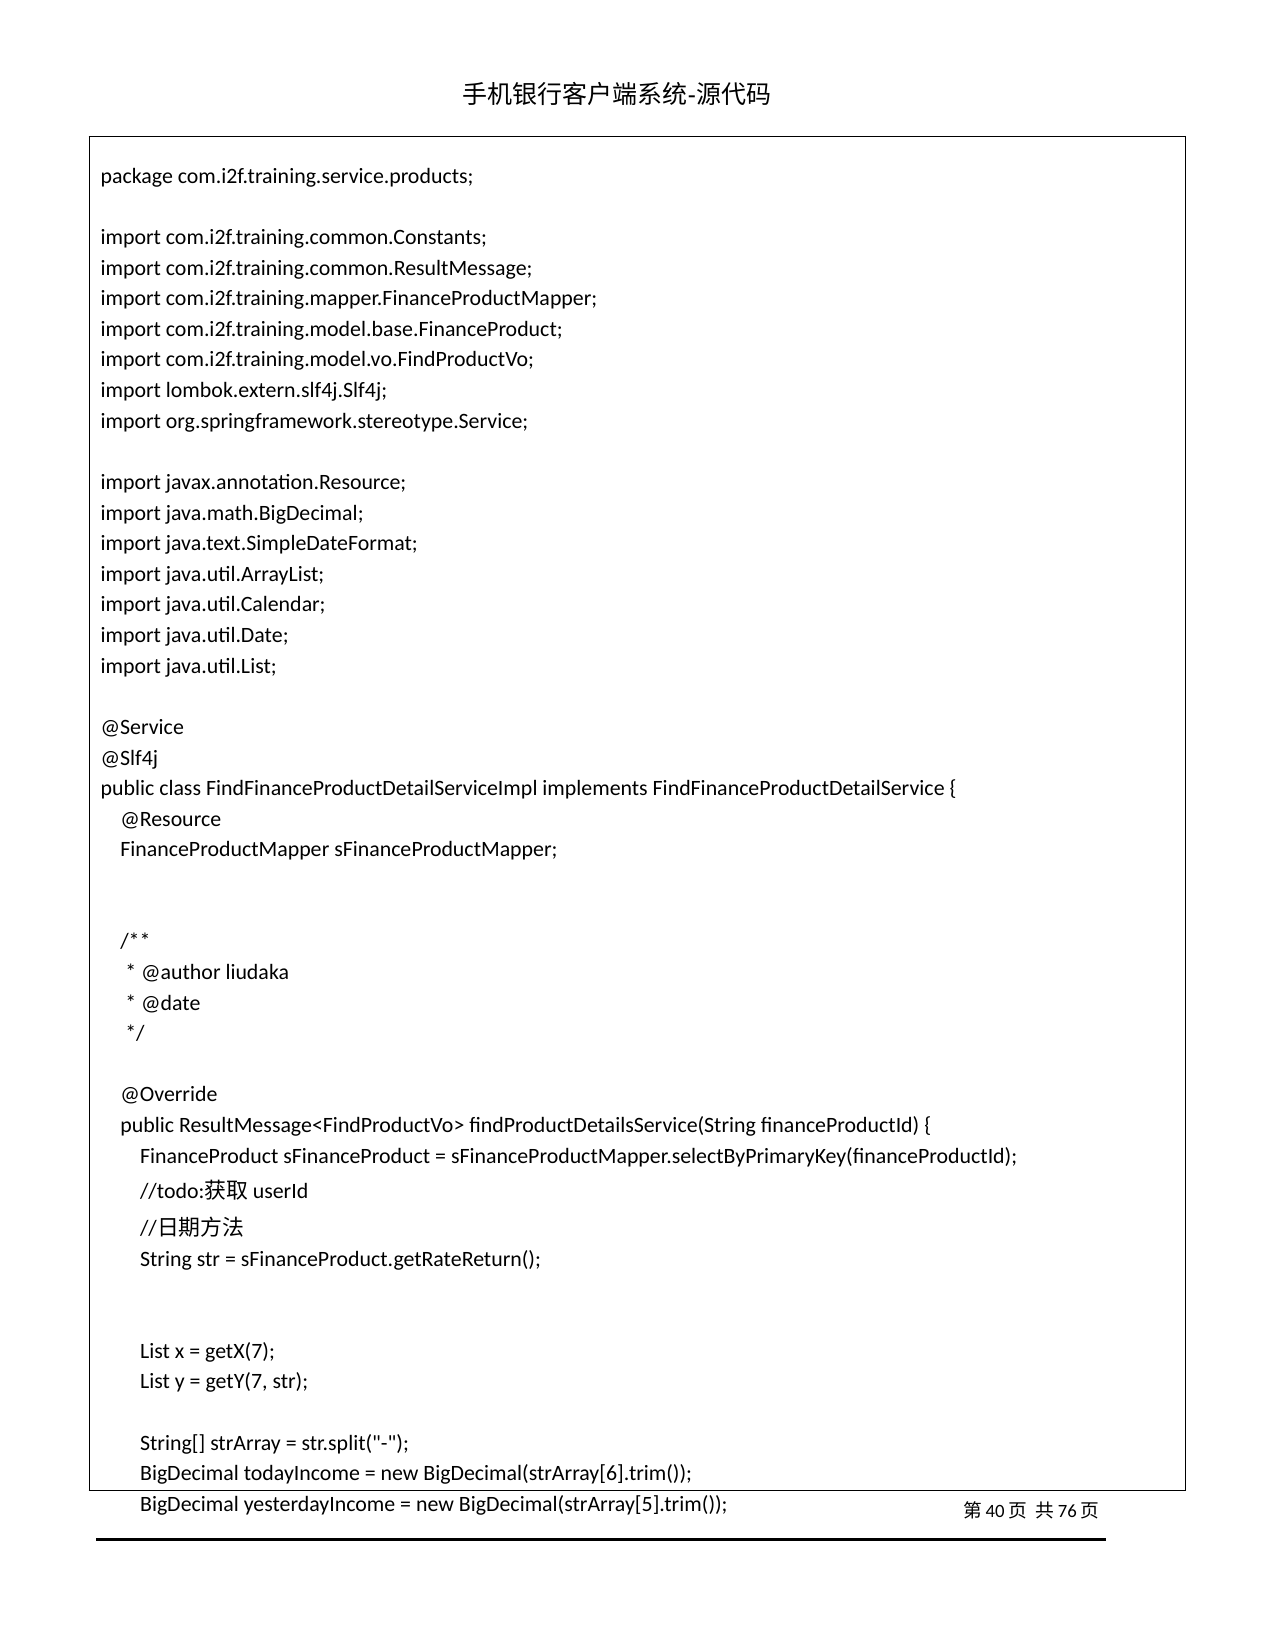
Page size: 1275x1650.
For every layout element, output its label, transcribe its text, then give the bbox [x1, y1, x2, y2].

table_header package com.i2f.training.service.products; import com.i2f.training.common.Constants; import com.i2f.training.common.ResultMessage; import com.i2f.training.mapper.FinanceProductMapper; import com.i2f.training.model.base.FinanceProduct; import com.i2f.training.model.vo.FindProductVo; import lombok.extern.slf4j.Slf4j; import org.springframework.stereotype.Service; import javax.annotation.Resource; import java.math.BigDecimal; import java.text.SimpleDateFormat; import java.util.ArrayList; import java.util.Calendar; import java.util.Date; import java.util.List; @Service @Slf4j public class FindFinanceProductDetailServiceImpl implements FindFinanceProductDetailService { @Resource FinanceProductMapper sFinanceProductMapper; /** * @author liudaka * @date */ @Override public ResultMessage<FindProductVo> findProductDetailsService(String financeProductId) { FinanceProduct sFinanceProduct = sFinanceProductMapper.selectByPrimaryKey(financeProductId); //todo:获取userId //日期方法 String str = sFinanceProduct.getRateReturn(); List x = getX(7); List y = getY(7, str); String[] strArray = str.split("-"); BigDecimal todayIncome = new BigDecimal(strArray[6].trim()); BigDecimal yesterdayIncome = new BigDecimal(strArray[5].trim()); BigDecimal inComeChange = todayIncome.subtract(yesterdayIncome); String incomeChanges = inComeChange.toString(); sFinanceProduct.setRateReturn(strArray[6].trim()); String rateReturn = sFinanceProduct.getRateReturn(); String name = sFinanceProduct.getName(); String type = sFinanceProduct.getType(); String id = sFinanceProduct.getId(); String purchaseAmount = sFinanceProduct.getPurchaseAmount(); int holdDay = sFinanceProduct.getHoldDay(); String inventoryAmount = sFinanceProduct.getInventoryAmount(); String logo = sFinanceProduct.getLogo(); String status = sFinanceProduct.getStatus(); Date endDate = sFinanceProduct.getEndDate(); //日期进行标准化 Date startDate = sFinanceProduct.getStartDate(); String serviceCharge = sFinanceProduct.getServiceCharge(); String riskType = sFinanceProduct.getRiskType(); String interestStatus = sFinanceProduct.getInterestStatus(); String description = sFinanceProduct.getDescription(); FindProductVo findProductVos = new FindProductVo(x, y, incomeChanges,id, name, rateReturn, inventoryAmount, interestStatus, serviceCharge, riskType, purchaseAmount, description, logo, holdDay, status, type, startDate, endDate); /*List<FindProductVo> findProductVoList = new ArrayList<>(); findProductVoList.add(findProductVos); FindProductDetailVo findProductDetailVo = new FindProductDetailVo(x, y, incomeChanges, findProductVoList);*/ return new ResultMessage<>(Constants.Code.SUCCESS, Constants.Meaning.SUCCESS, findProductVos); } private List getX(int xy) { List x = null; x = new ArrayList(); for (int i = 0; i < xy; i++) { Calendar calendar = Calendar.getInstance(); calendar.set(Calendar.DAY_OF_YEAR, calendar.get(Calendar.DAY_OF_YEAR) - 6 + i); Date today = calendar.getTime(); SimpleDateFormat format = new SimpleDateFormat("MM-dd"); String result = format.format(today); x.add(result); //return x; } return x; } private List getY(int xy, String str) { List y = null; y = new ArrayList(); for (int i = 0; i < 7; i++) { String[] strArray = str.split("-"); y.add(strArray[i]); //y.add(strArray[i].trim()); } return y; } } [90, 137, 1185, 1490]
